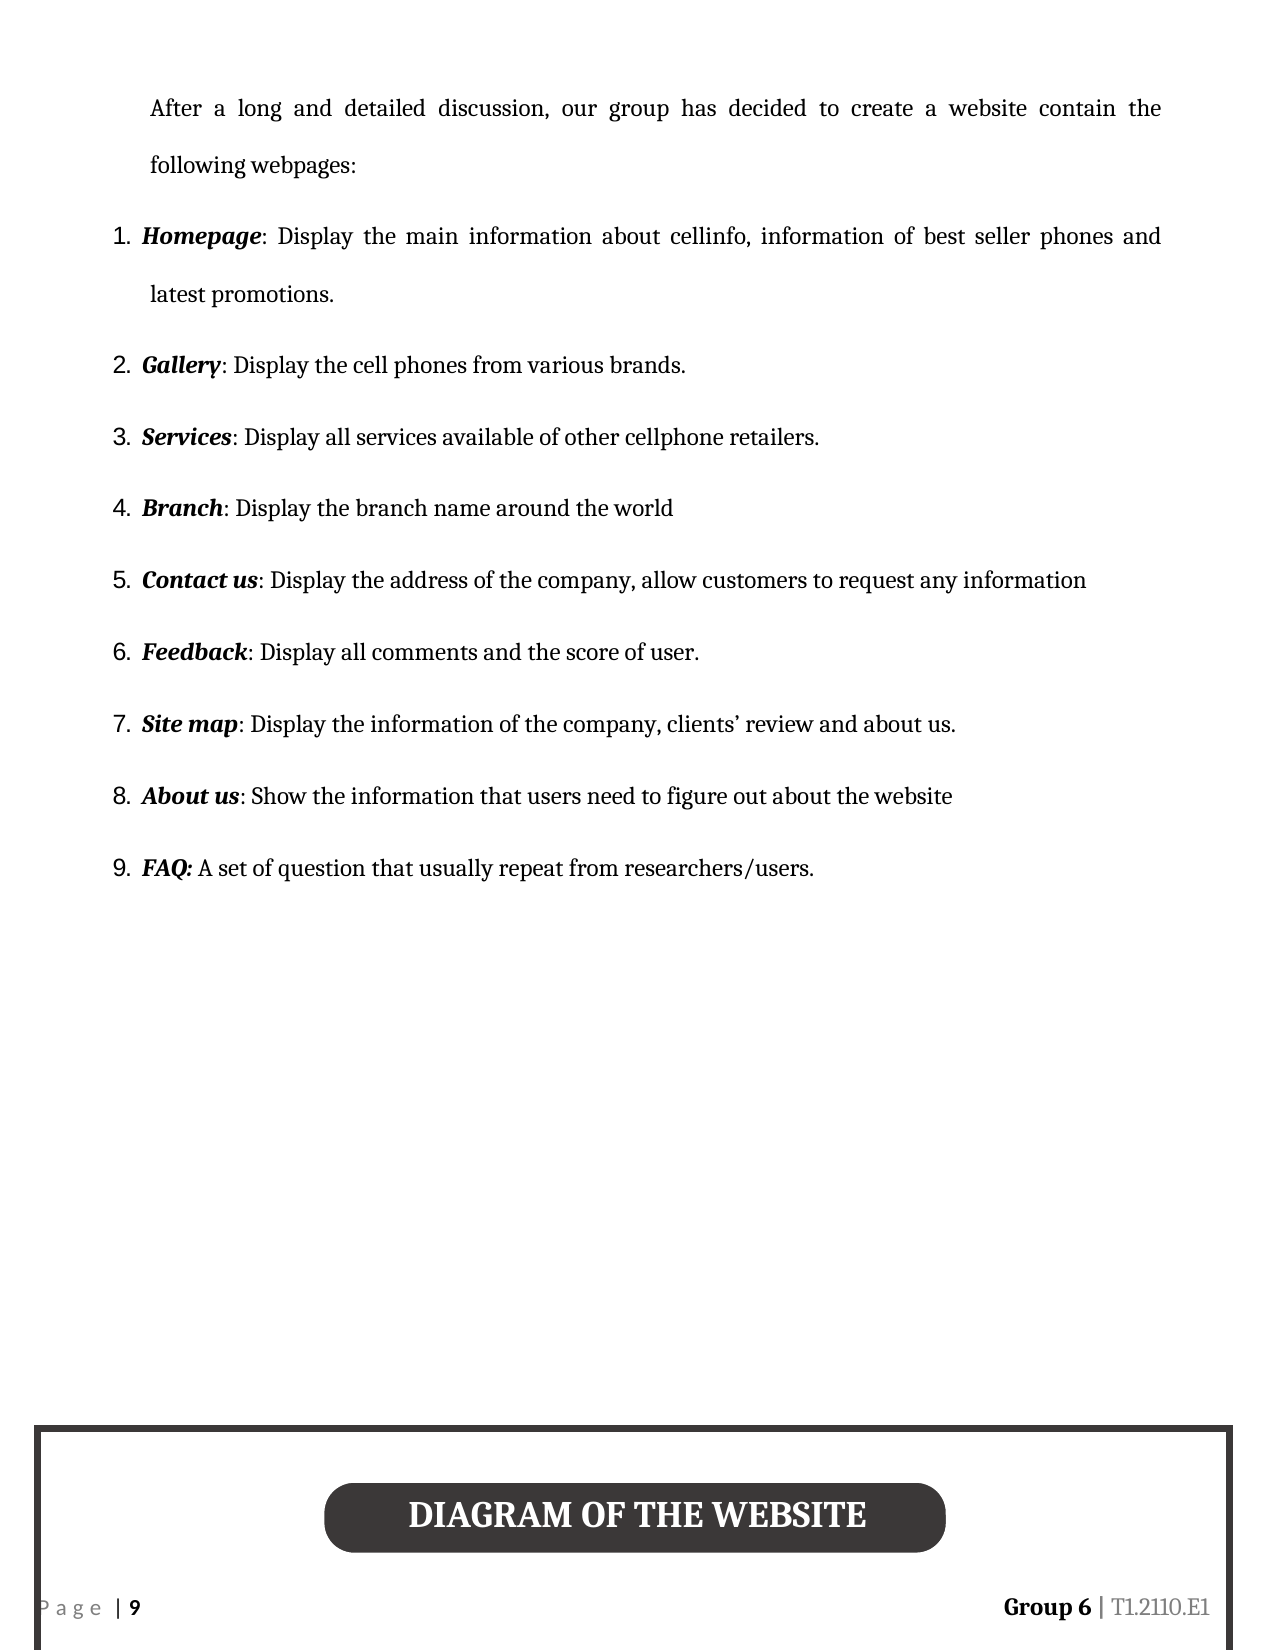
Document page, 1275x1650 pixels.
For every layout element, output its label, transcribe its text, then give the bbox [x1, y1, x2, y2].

list About us: Show the information that users need to figure out about the website [112, 781, 1162, 811]
text After a long and detailed discussion, our group has decided to create a website contain the following webpages: [150, 94, 1162, 180]
list Contact us: Display the address of the company, allow customers to request any information [112, 565, 1162, 595]
list Site map: Display the information of the company, clients’ review and about us. [112, 709, 1162, 739]
list Feedback: Display all comments and the score of user. [112, 637, 1162, 667]
list Services: Display all services available of other cellphone retailers. [112, 422, 1162, 451]
subtitle DIAGRAM OF THE WEBSITE [41, 1493, 1226, 1537]
list Homepage: Display the main information about cellinfo, information of best seller phones and latest promotions. [112, 221, 1162, 308]
list FAQ: A set of question that usually repeat from researchers/users. [112, 853, 1162, 882]
list Branch: Display the branch name around the world [112, 493, 1162, 523]
list Gallery: Display the cell phones from various brands. [112, 350, 1162, 379]
